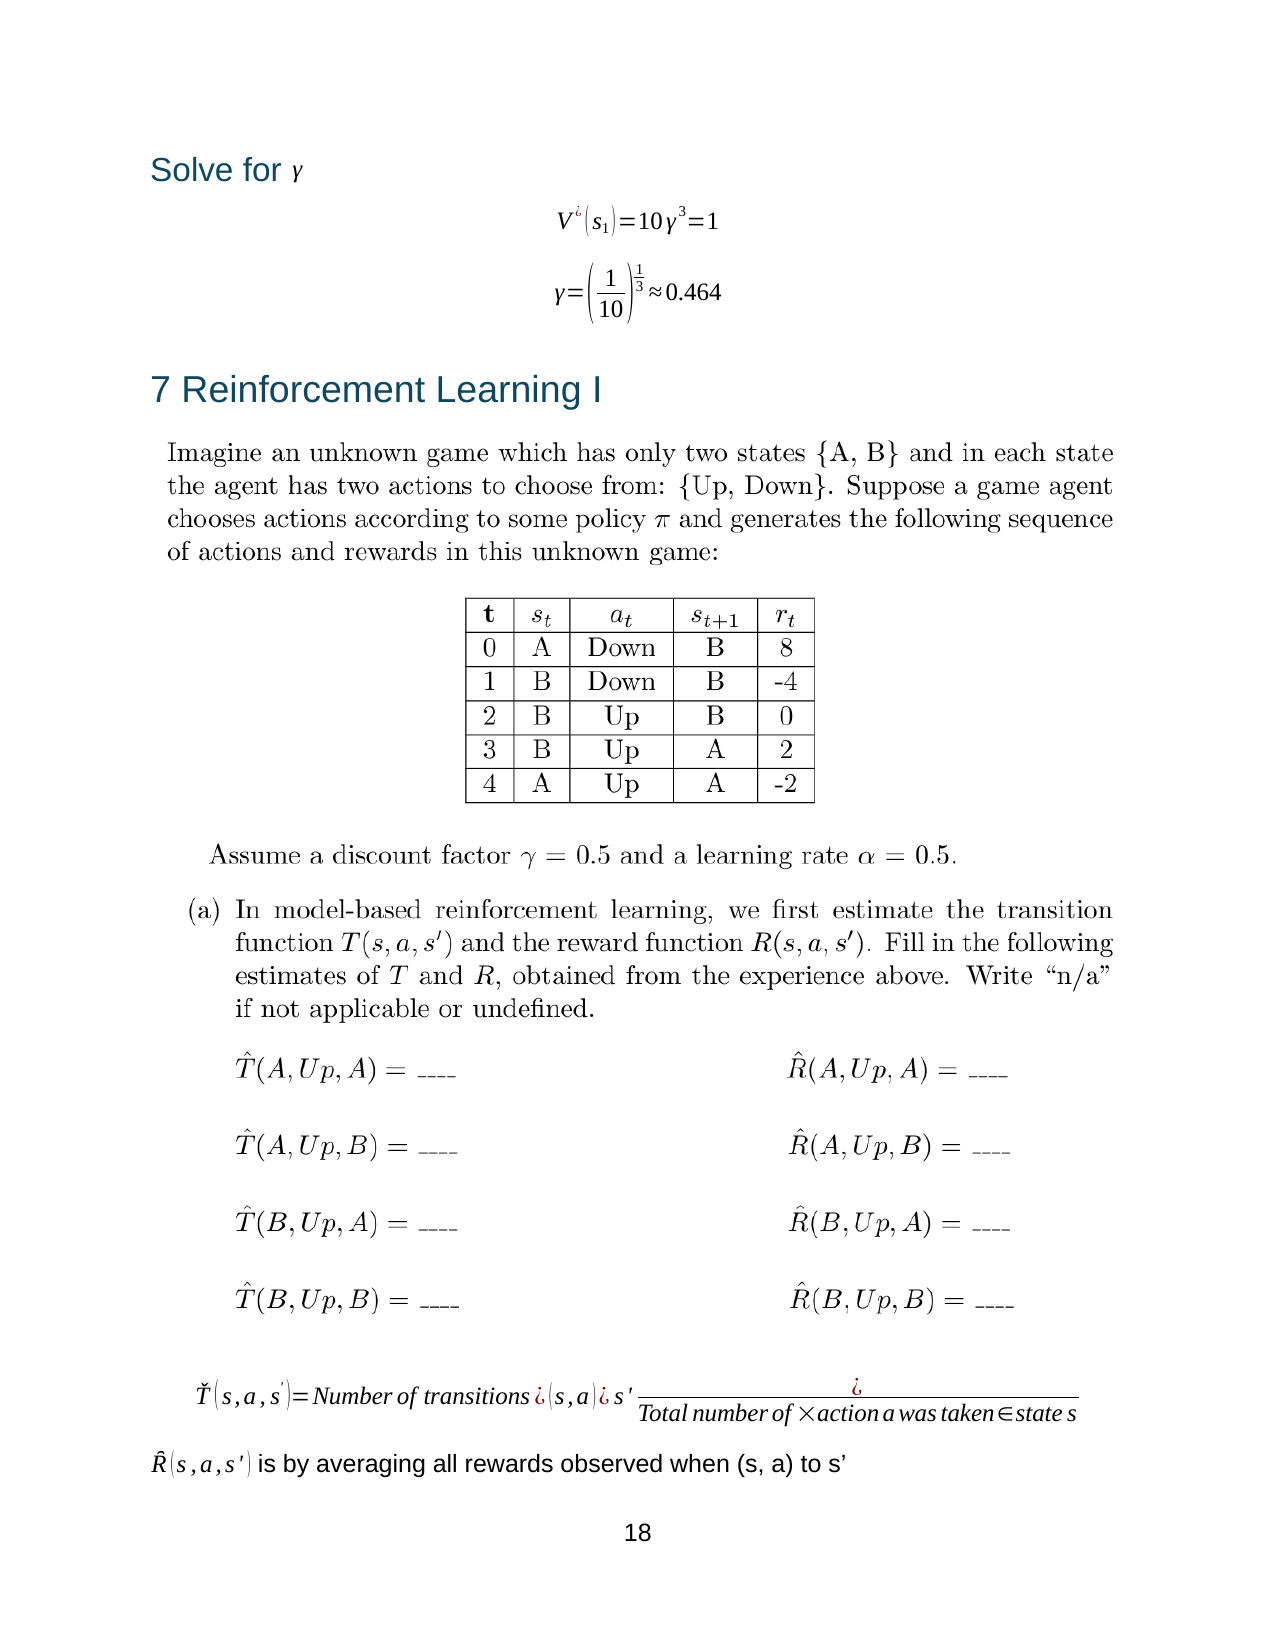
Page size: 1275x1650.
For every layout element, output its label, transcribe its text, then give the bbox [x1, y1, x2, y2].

picture [150, 425, 1125, 1356]
subtitle Solve for [150, 150, 1125, 188]
text is by averaging all rewards observed when (s, a) to s’ [150, 1448, 1125, 1479]
subtitle 7 Reinforcement Learning I [150, 367, 1125, 410]
